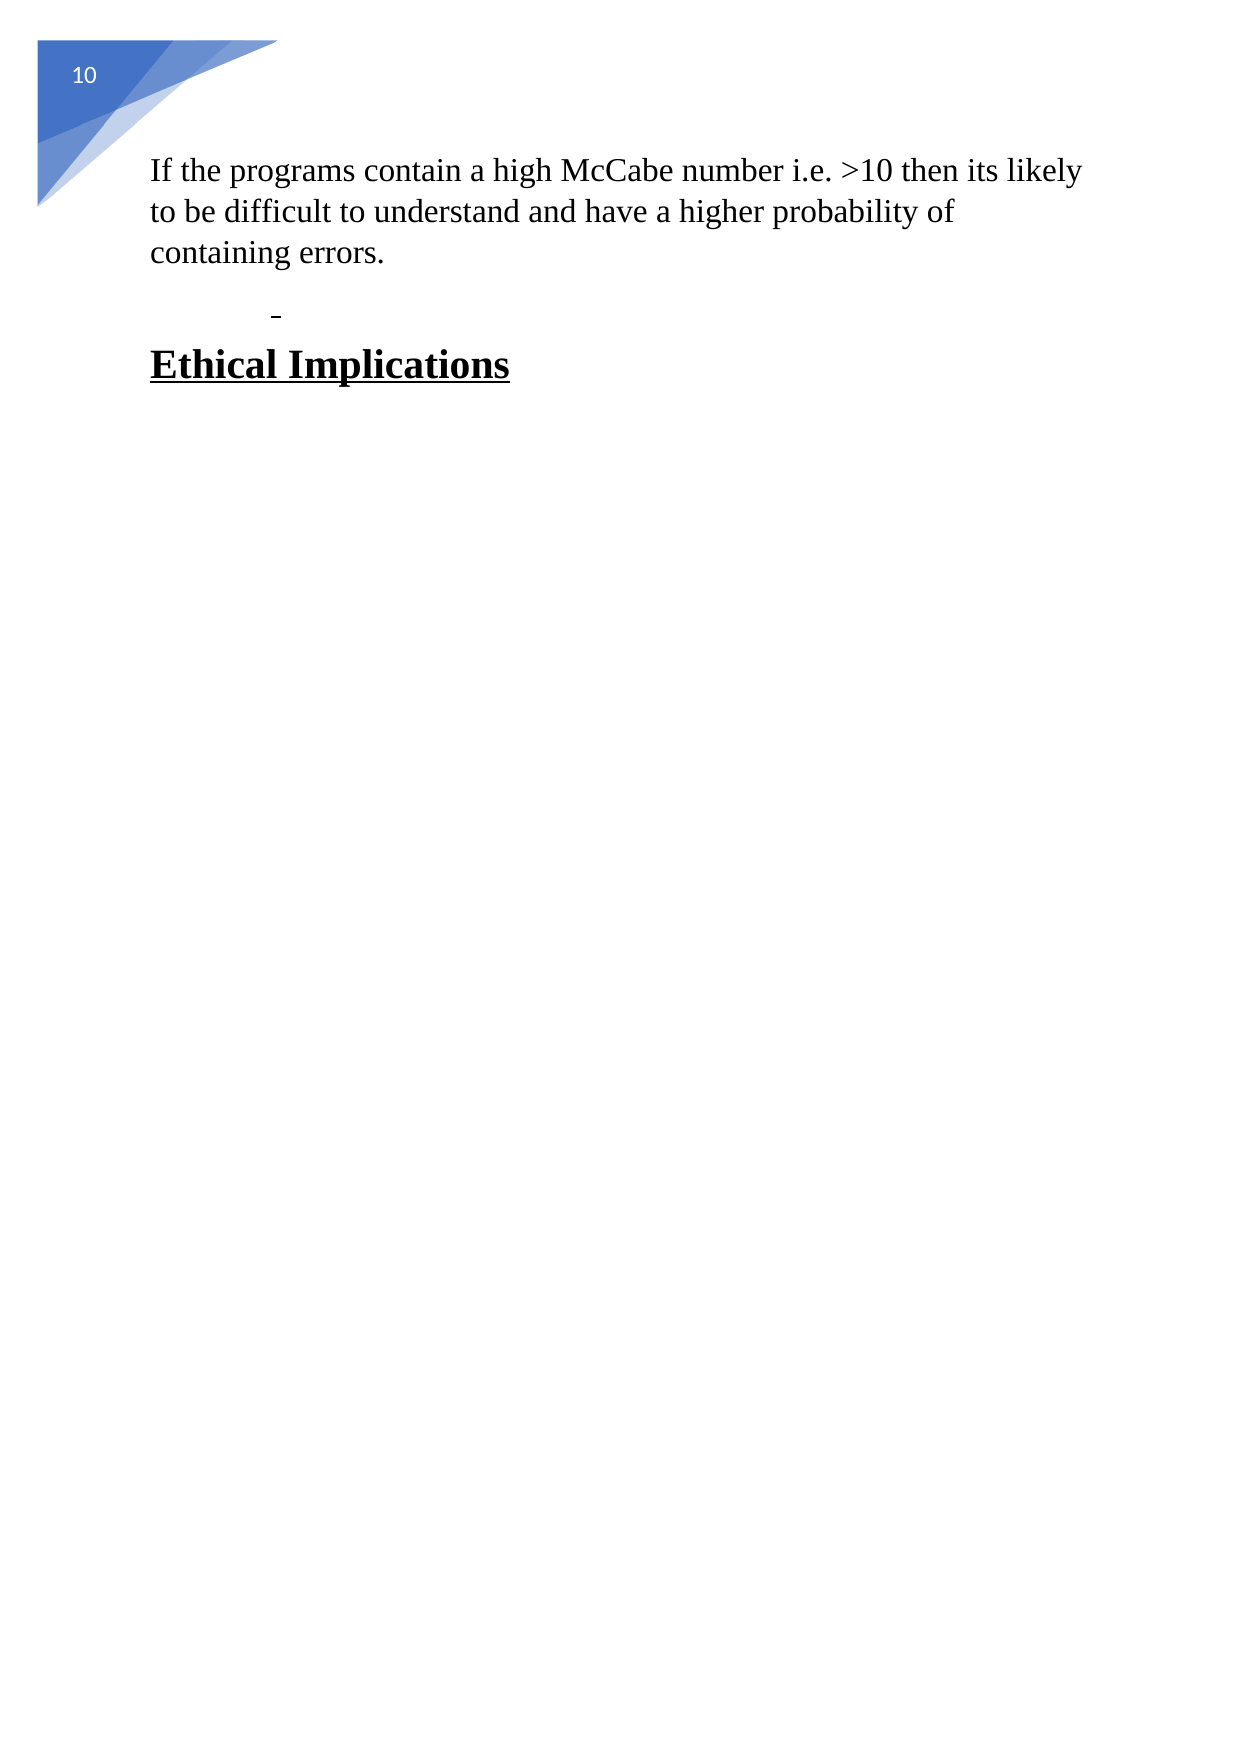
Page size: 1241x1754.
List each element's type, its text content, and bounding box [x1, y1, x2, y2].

picture [37, 40, 279, 209]
text If the programs contain a high McCabe number i.e. >10 then its likely to be difficult to understand and have a higher probability of containing errors. [150, 150, 1090, 271]
text Ethical Implications [150, 339, 1090, 387]
